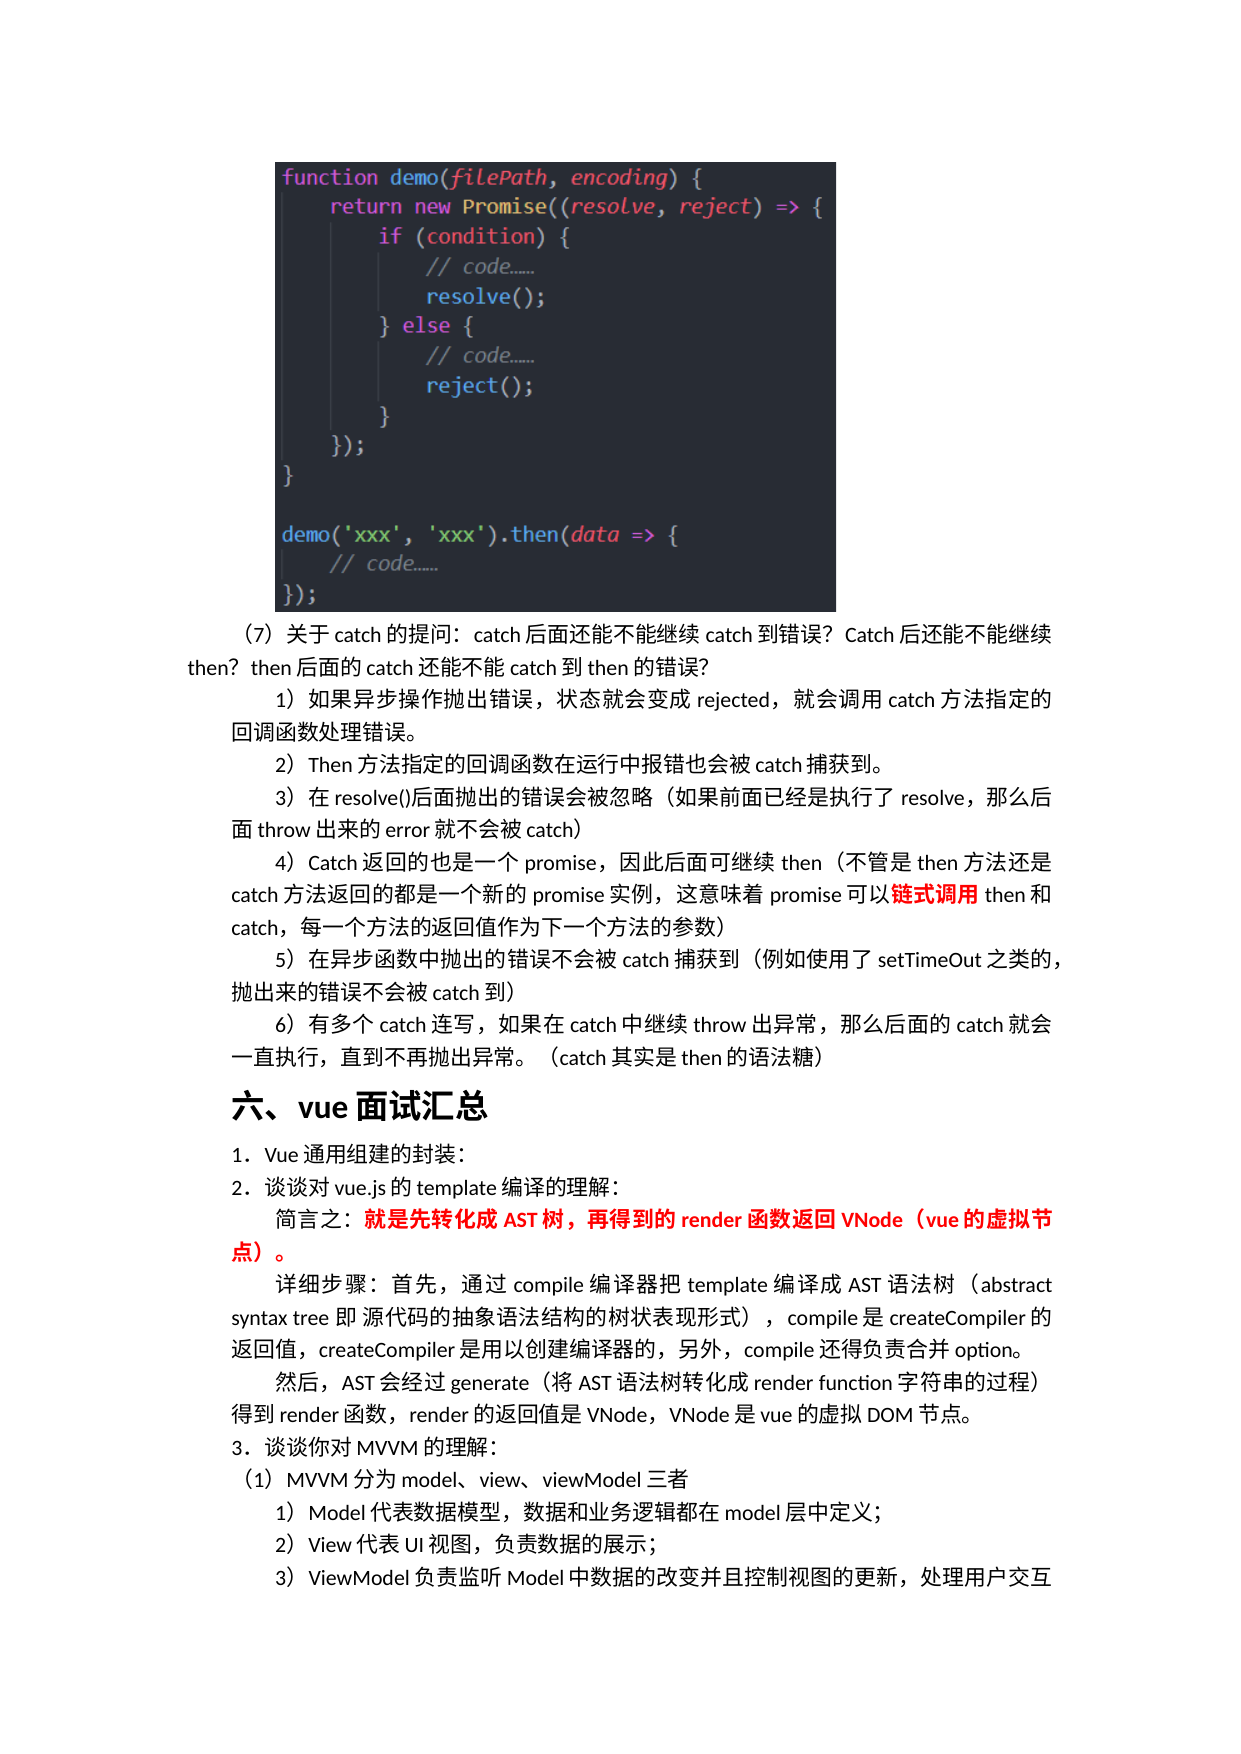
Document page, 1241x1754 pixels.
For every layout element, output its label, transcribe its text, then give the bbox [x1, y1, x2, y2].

list 然后，AST会经过generate（将AST语法树转化成render function字符串的过程）得到render函数，render的返回值是VNode，VNode是vue的虚拟DOM节点。 [231, 1364, 1053, 1429]
list vue面试汇总 [187, 1072, 1053, 1137]
text 2）View代表UI视图，负责数据的展示； [231, 1527, 1053, 1559]
list Vue通用组建的封装： [187, 1137, 1053, 1169]
list 谈谈你对MVVM的理解： [187, 1429, 1053, 1462]
list 详细步骤：首先，通过compile编译器把template编译成AST语法树（abstract syntax tree 即 源代码的抽象语法结构的树状表现形式），compile是createCompiler的返回值，createCompiler是用以创建编译器的，另外，compile还得负责合并option。 [231, 1267, 1053, 1364]
list 关于catch的提问：catch后面还能不能继续catch到错误？Catch后还能不能继续then？then后面的catch还能不能catch到then的错误？ [187, 617, 1053, 682]
list 在resolve()后面抛出的错误会被忽略（如果前面已经是执行了resolve，那么后面throw出来的error就不会被catch） [231, 779, 1053, 844]
list 如果异步操作抛出错误，状态就会变成rejected，就会调用catch方法指定的回调函数处理错误。 [231, 682, 1053, 747]
text 3）ViewModel负责监听Model中数据的改变并且控制视图的更新，处理用户交互操作； [231, 1559, 1053, 1592]
text 1）Model代表数据模型，数据和业务逻辑都在model层中定义； [231, 1494, 1053, 1527]
list Then方法指定的回调函数在运行中报错也会被catch捕获到。 [231, 747, 1053, 779]
list 有多个catch连写，如果在catch中继续throw出异常，那么后面的catch就会一直执行，直到不再抛出异常。（catch其实是then的语法糖） [231, 1007, 1053, 1072]
list 谈谈对vue.js的template编译的理解： [187, 1169, 1053, 1202]
picture [275, 162, 837, 612]
list 在异步函数中抛出的错误不会被catch捕获到（例如使用了setTimeOut之类的，抛出来的错误不会被catch到） [231, 942, 1053, 1007]
list MVVM分为model、view、viewModel三者 [187, 1462, 1053, 1494]
list 简言之：就是先转化成AST树，再得到的render函数返回VNode（vue的虚拟节点）。 [231, 1202, 1053, 1267]
list Catch返回的也是一个promise，因此后面可继续then（不管是then方法还是catch方法返回的都是一个新的promise实例，这意味着promise可以链式调用then和catch，每一个方法的返回值作为下一个方法的参数） [231, 844, 1053, 942]
